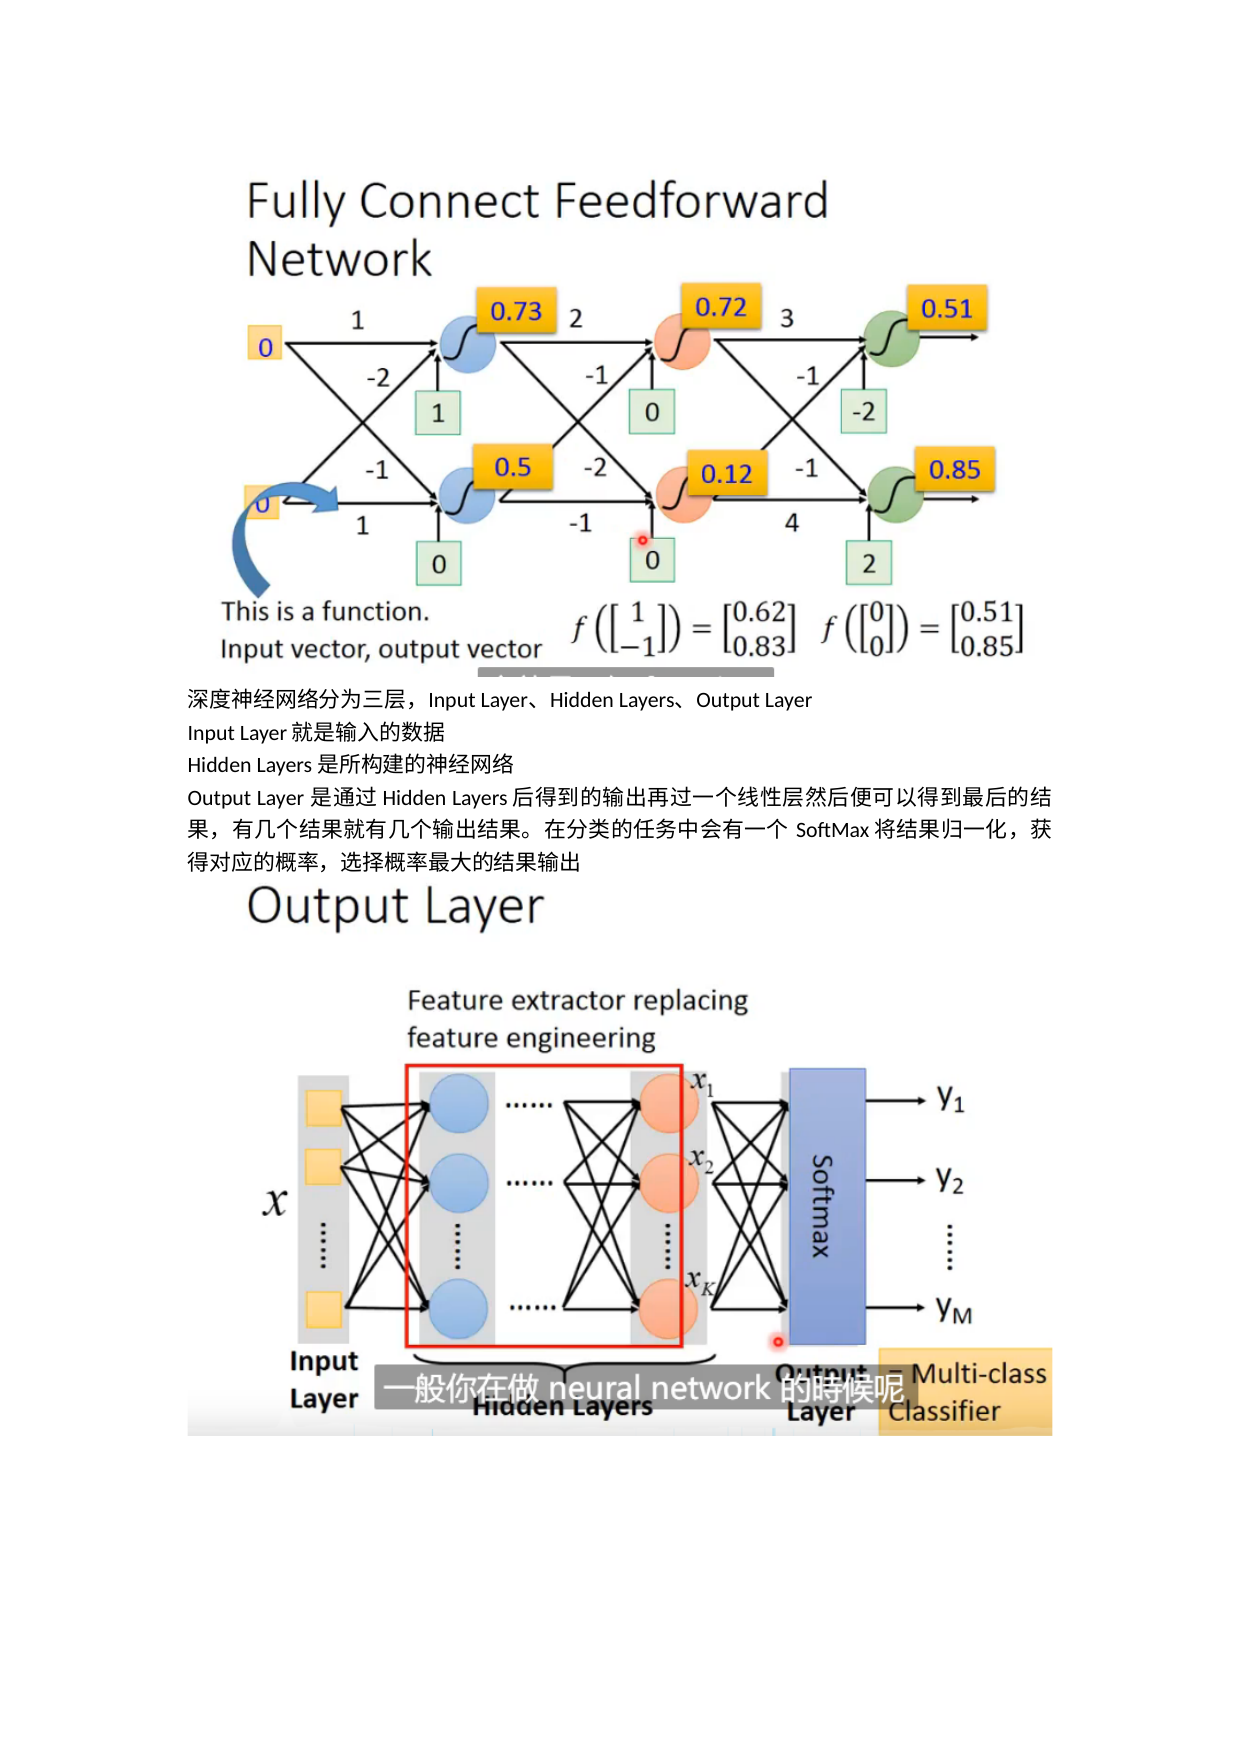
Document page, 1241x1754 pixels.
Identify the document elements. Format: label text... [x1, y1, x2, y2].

picture [187, 877, 1053, 1436]
list Input Layer就是输入的数据 [187, 714, 1053, 747]
list 深度神经网络分为三层，Input Layer、Hidden Layers、Output Layer [187, 682, 1053, 714]
list Hidden Layers 是所构建的神经网络 [187, 747, 1053, 779]
picture [187, 162, 1053, 677]
list Output Layer 是通过Hidden Layers后得到的输出再过一个线性层然后便可以得到最后的结果，有几个结果就有几个输出结果。在分类的任务中会有一个SoftMax将结果归一化，获得对应的概率，选择概率最大的结果输出 [187, 779, 1053, 877]
